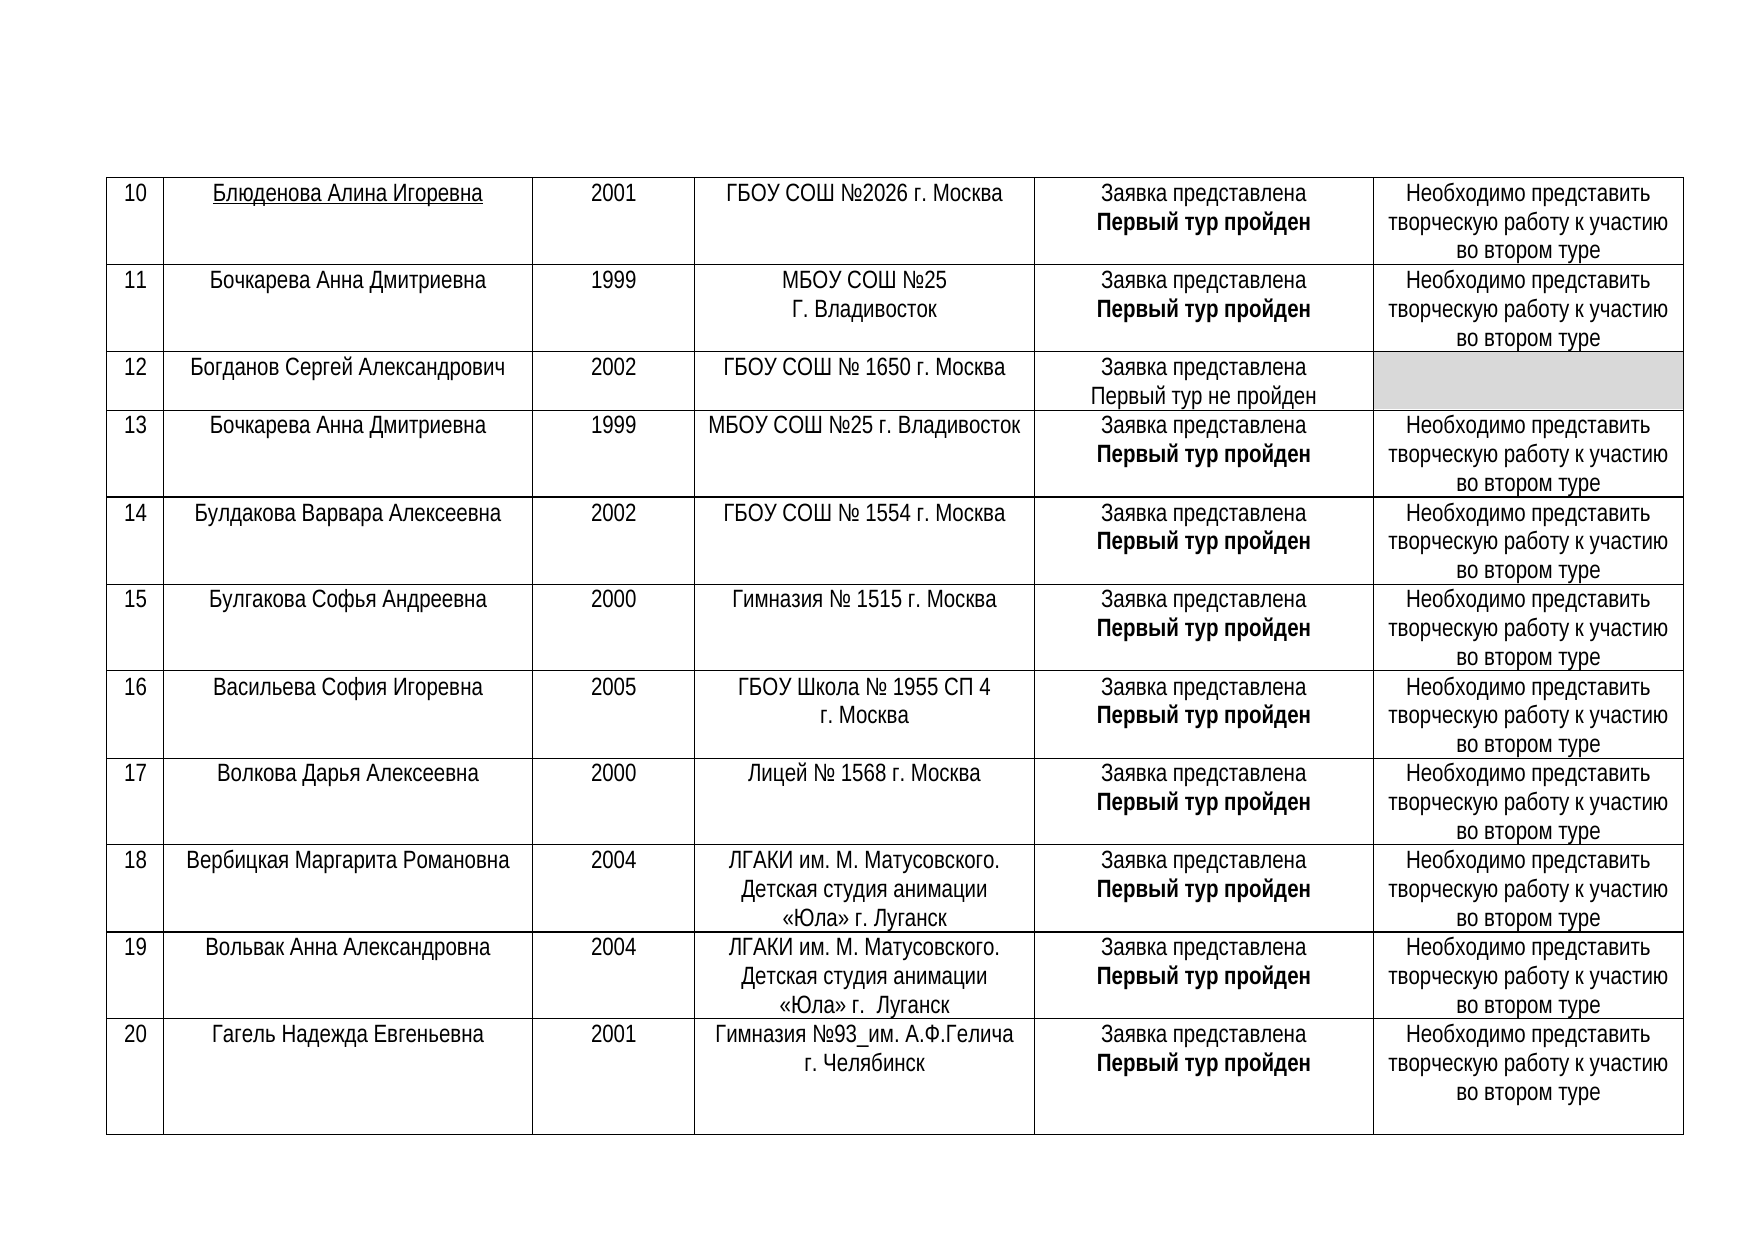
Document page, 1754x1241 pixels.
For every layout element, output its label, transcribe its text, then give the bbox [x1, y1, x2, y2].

table_cell Заявка представлена Первый тур пройден [1035, 933, 1373, 1018]
table_cell 20 [107, 1019, 163, 1134]
table_cell 10 [107, 178, 163, 264]
table_cell 1999 [533, 265, 694, 351]
table_cell Необходимо представить творческую работу к участию во втором туре [1374, 411, 1683, 496]
table_cell Васильева София Игоревна [164, 671, 532, 757]
table_cell 1999 [533, 411, 694, 496]
table_cell 2002 [533, 498, 694, 583]
table_cell Заявка представлена Первый тур пройден [1035, 671, 1373, 757]
table_cell Заявка представлена Первый тур не пройден [1035, 352, 1373, 409]
table_cell Заявка представлена Первый тур пройден [1035, 845, 1373, 931]
table_cell Необходимо представить творческую работу к участию во втором туре [1374, 585, 1683, 670]
table_cell ГБОУ СОШ № 1650 г. Москва [695, 352, 1034, 409]
table_cell 2000 [533, 759, 694, 844]
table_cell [1374, 1019, 1683, 1134]
table_cell Заявка представлена Первый тур пройден [1035, 498, 1373, 583]
table_cell Богданов Сергей Александрович [164, 352, 532, 409]
table_cell 12 [107, 352, 163, 409]
table_cell 17 [107, 759, 163, 844]
table_cell Необходимо представить творческую работу к участию во втором туре [1374, 498, 1683, 583]
table_cell Булгакова Софья Андреевна [164, 585, 532, 670]
table_cell 2004 [533, 933, 694, 1018]
table_cell 2005 [533, 671, 694, 757]
table_cell ГБОУ Школа № 1955 СП 4 г. Москва [695, 671, 1034, 757]
table_cell Необходимо представить творческую работу к участию во втором туре [1374, 265, 1683, 351]
table_cell Необходимо представить творческую работу к участию во втором туре [1374, 845, 1683, 931]
table_cell Заявка представлена Первый тур пройден [1035, 411, 1373, 496]
table_cell Необходимо представить творческую работу к участию во втором туре [1374, 671, 1683, 757]
table_cell 2004 [533, 845, 694, 931]
table_cell Волкова Дарья Алексеевна [164, 759, 532, 844]
table_cell Необходимо представить творческую работу к участию во втором туре [1374, 759, 1683, 844]
table_cell 13 [107, 411, 163, 496]
table_cell 15 [107, 585, 163, 670]
table_cell ЛГАКИ им. М. Матусовского. Детская студия анимации «Юла» г. Луганск [695, 845, 1034, 931]
table_cell Вербицкая Маргарита Романовна [164, 845, 532, 931]
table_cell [1035, 1019, 1373, 1134]
table_cell Бочкарева Анна Дмитриевна [164, 411, 532, 496]
table_cell Блюденова Алина Игоревна [164, 178, 532, 264]
table_cell Гимназия № 1515 г. Москва [695, 585, 1034, 670]
table_cell [1374, 352, 1683, 409]
table_cell 2001 [533, 1019, 694, 1134]
table_cell 2000 [533, 585, 694, 670]
table_cell Гагель Надежда Евгеньевна [164, 1019, 532, 1134]
table_cell Вольвак Анна Александровна [164, 933, 532, 1018]
table_cell ГБОУ СОШ №2026 г. Москва [695, 178, 1034, 264]
table_cell Лицей № 1568 г. Москва [695, 759, 1034, 844]
table_cell 16 [107, 671, 163, 757]
table_cell Заявка представлена Первый тур пройден [1035, 759, 1373, 844]
table_cell Бочкарева Анна Дмитриевна [164, 265, 532, 351]
table_cell 2001 [533, 178, 694, 264]
table_cell Необходимо представить творческую работу к участию во втором туре [1374, 933, 1683, 1018]
table_cell 18 [107, 845, 163, 931]
table_cell 11 [107, 265, 163, 351]
table_cell Гимназия №93_им. А.Ф.Гелича г. Челябинск [695, 1019, 1034, 1134]
table_cell 19 [107, 933, 163, 1018]
table_cell Заявка представлена Первый тур пройден [1035, 585, 1373, 670]
table_cell 14 [107, 498, 163, 583]
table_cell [1035, 178, 1373, 264]
table_cell Заявка представлена Первый тур пройден [1035, 265, 1373, 351]
table_cell МБОУ СОШ №25 Г. Владивосток [695, 265, 1034, 351]
table_cell 2002 [533, 352, 694, 409]
table_cell ГБОУ СОШ № 1554 г. Москва [695, 498, 1034, 583]
table_cell МБОУ СОШ №25 г. Владивосток [695, 411, 1034, 496]
table_cell ЛГАКИ им. М. Матусовского. Детская студия анимации «Юла» г. Луганск [695, 933, 1034, 1018]
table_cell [1374, 178, 1683, 264]
table_cell Булдакова Варвара Алексеевна [164, 498, 532, 583]
